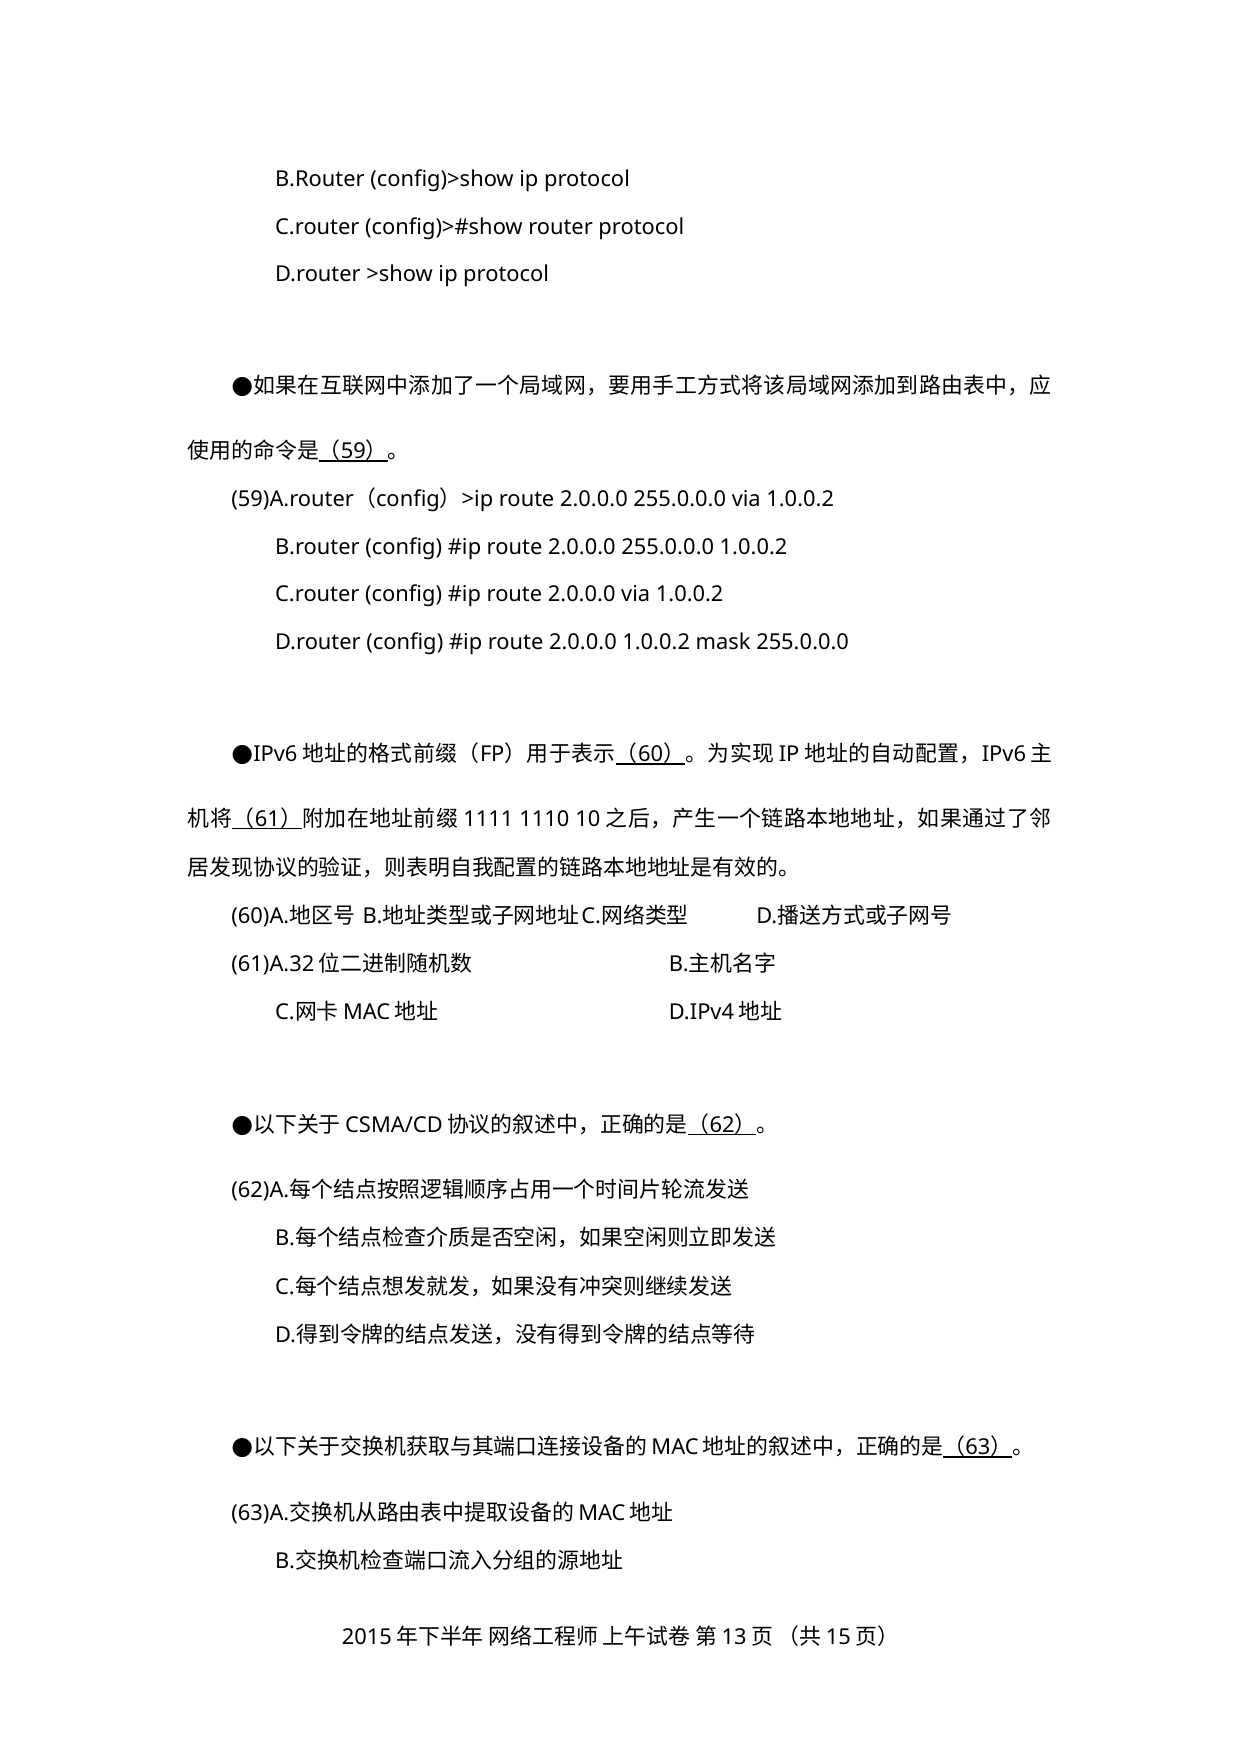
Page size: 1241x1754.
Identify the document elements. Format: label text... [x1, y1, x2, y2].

text D.得到令牌的结点发送，没有得到令牌的结点等待 [187, 1317, 1053, 1349]
text C.router (config)>#show router protocol [187, 209, 1053, 242]
text D.router >show ip protocol [187, 257, 1053, 289]
text C.router (config) #ip route 2.0.0.0 via 1.0.0.2 [187, 577, 1053, 609]
text B.每个结点检查介质是否空闲，如果空闲则立即发送 [187, 1220, 1053, 1253]
text (60)A.地区号 B.地址类型或子网地址 C.网络类型 D.播送方式或子网号 [187, 897, 1053, 930]
text B.交换机检查端口流入分组的源地址 [187, 1543, 1053, 1575]
text D.router (config) #ip route 2.0.0.0 1.0.0.2 mask 255.0.0.0 [187, 624, 1053, 657]
text (61)A.32位二进制随机数 B.主机名字 [187, 946, 1053, 978]
text (62)A.每个结点按照逻辑顺序占用一个时间片轮流发送 [187, 1172, 1053, 1204]
text B.router (config) #ip route 2.0.0.0 255.0.0.0 1.0.0.2 [187, 529, 1053, 562]
text C.网卡MAC地址 D.IPv4地址 [231, 994, 1053, 1027]
text ●以下关于交换机获取与其端口连接设备的MAC地址的叙述中，正确的是（63）。 [187, 1412, 1053, 1477]
text (63)A.交换机从路由表中提取设备的MAC地址 [187, 1494, 1053, 1527]
text ●如果在互联网中添加了一个局域网，要用手工方式将该局域网添加到路由表中，应使用的命令是（59）。 [187, 352, 1053, 465]
text ●以下关于CSMA/CD协议的叙述中，正确的是（62）。 [187, 1090, 1053, 1155]
text ●IPv6地址的格式前缀（FP）用于表示（60）。为实现IP地址的自动配置，IPv6主机将（61）附加在地址前缀1111 1110 10之后，产生一个链路本地地址，如果通过了邻居发现协议的验证，则表明自我配置的链路本地地址是有效的。 [187, 719, 1053, 882]
text (59)A.router（config）>ip route 2.0.0.0 255.0.0.0 via 1.0.0.2 [187, 481, 1053, 514]
text B.Router (config)>show ip protocol [187, 162, 1053, 194]
text C.每个结点想发就发，如果没有冲突则继续发送 [231, 1268, 1053, 1301]
